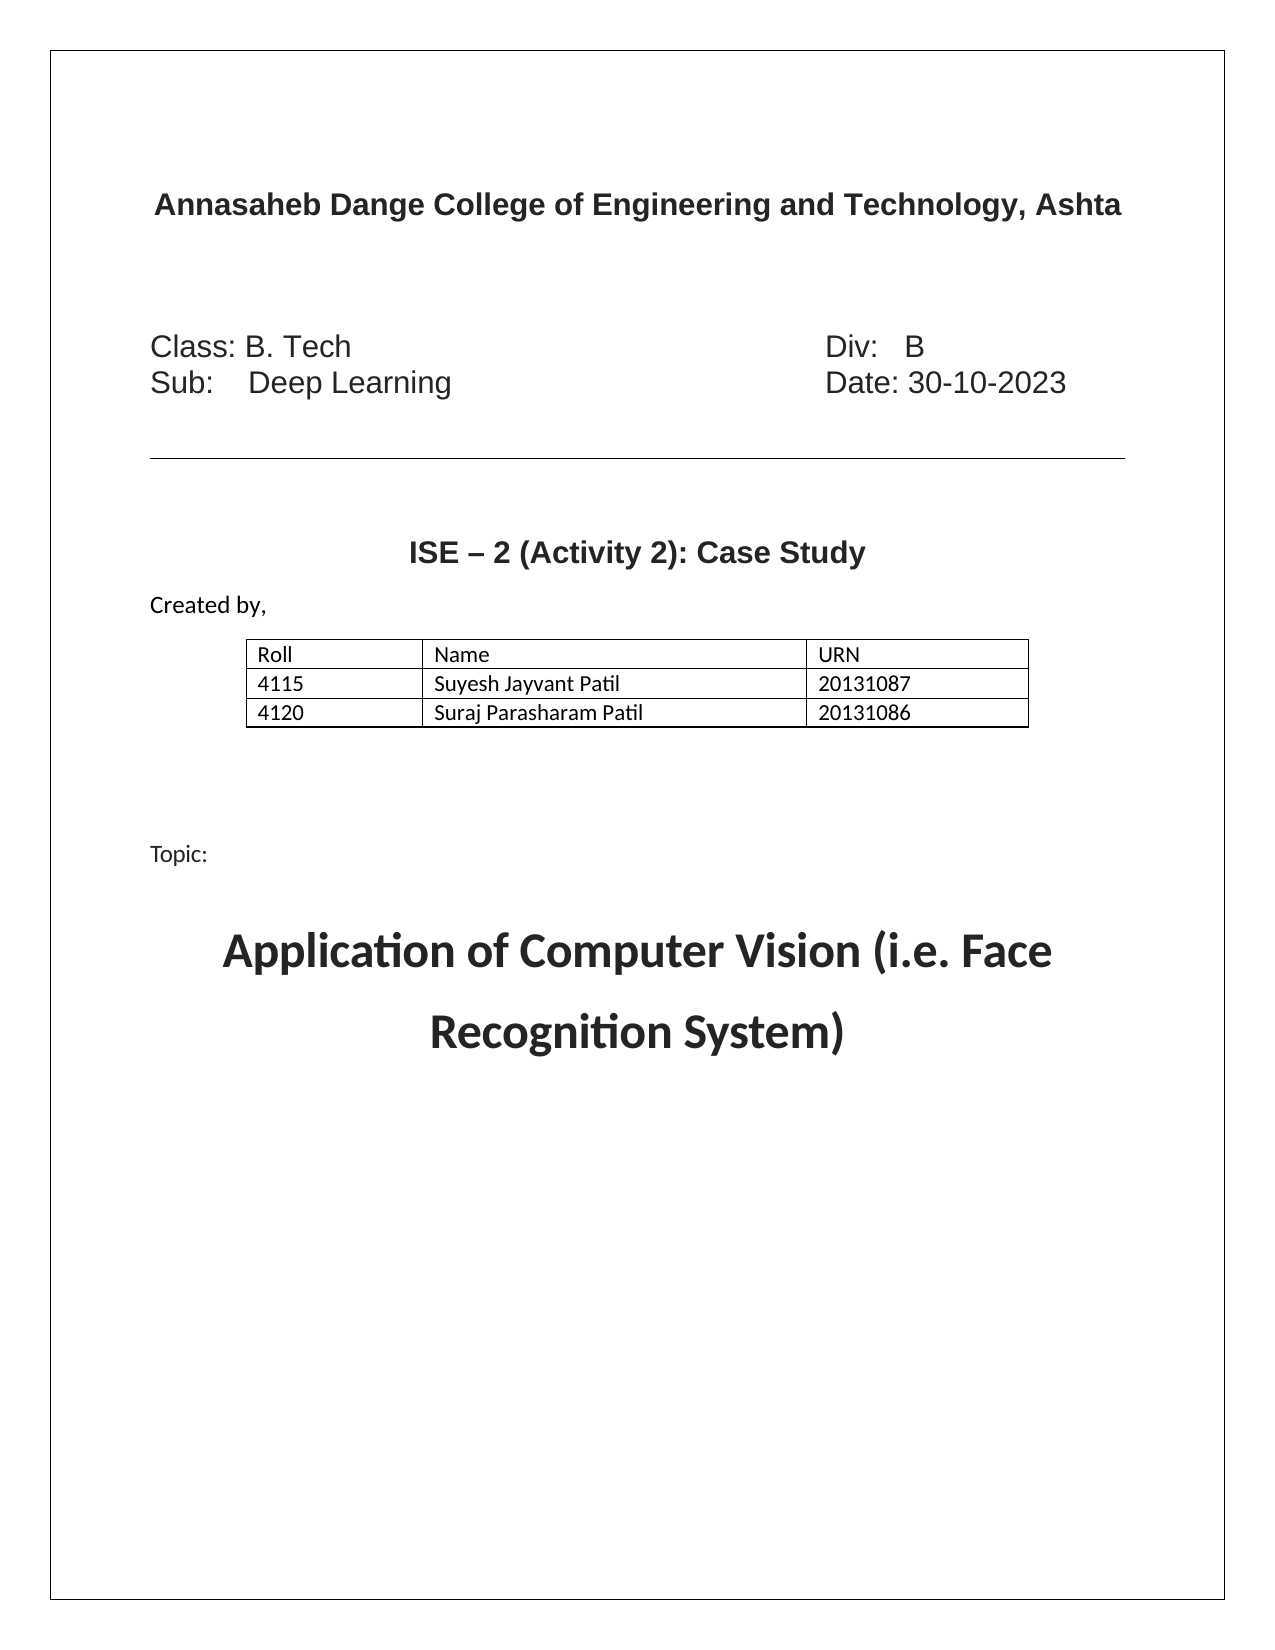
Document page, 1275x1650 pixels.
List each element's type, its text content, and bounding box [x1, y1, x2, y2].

table_cell 4120 [247, 699, 422, 726]
text ISE – 2 (Activity 2): Case Study [150, 534, 1125, 570]
text Application of Computer Vision (i.e. Face Recognition System) [150, 898, 1125, 1061]
text Class: B. Tech Div: B [150, 314, 1125, 364]
table_cell 20131087 [807, 669, 1028, 697]
table_header Roll [247, 640, 422, 668]
table_cell 4115 [247, 669, 422, 697]
text Annasaheb Dange College of Engineering and Technology, Ashta [150, 171, 1125, 221]
text Topic: [150, 787, 1125, 869]
text Sub: Deep Learning Date: 30-10-2023 [150, 364, 1125, 400]
text Created by, [150, 590, 1125, 620]
table_cell Suraj Parasharam Patil [423, 699, 806, 726]
table_cell Suyesh Jayvant Patil [423, 669, 806, 697]
table_header Name [423, 640, 806, 668]
table_header URN [807, 640, 1028, 668]
table_cell 20131086 [807, 699, 1028, 726]
